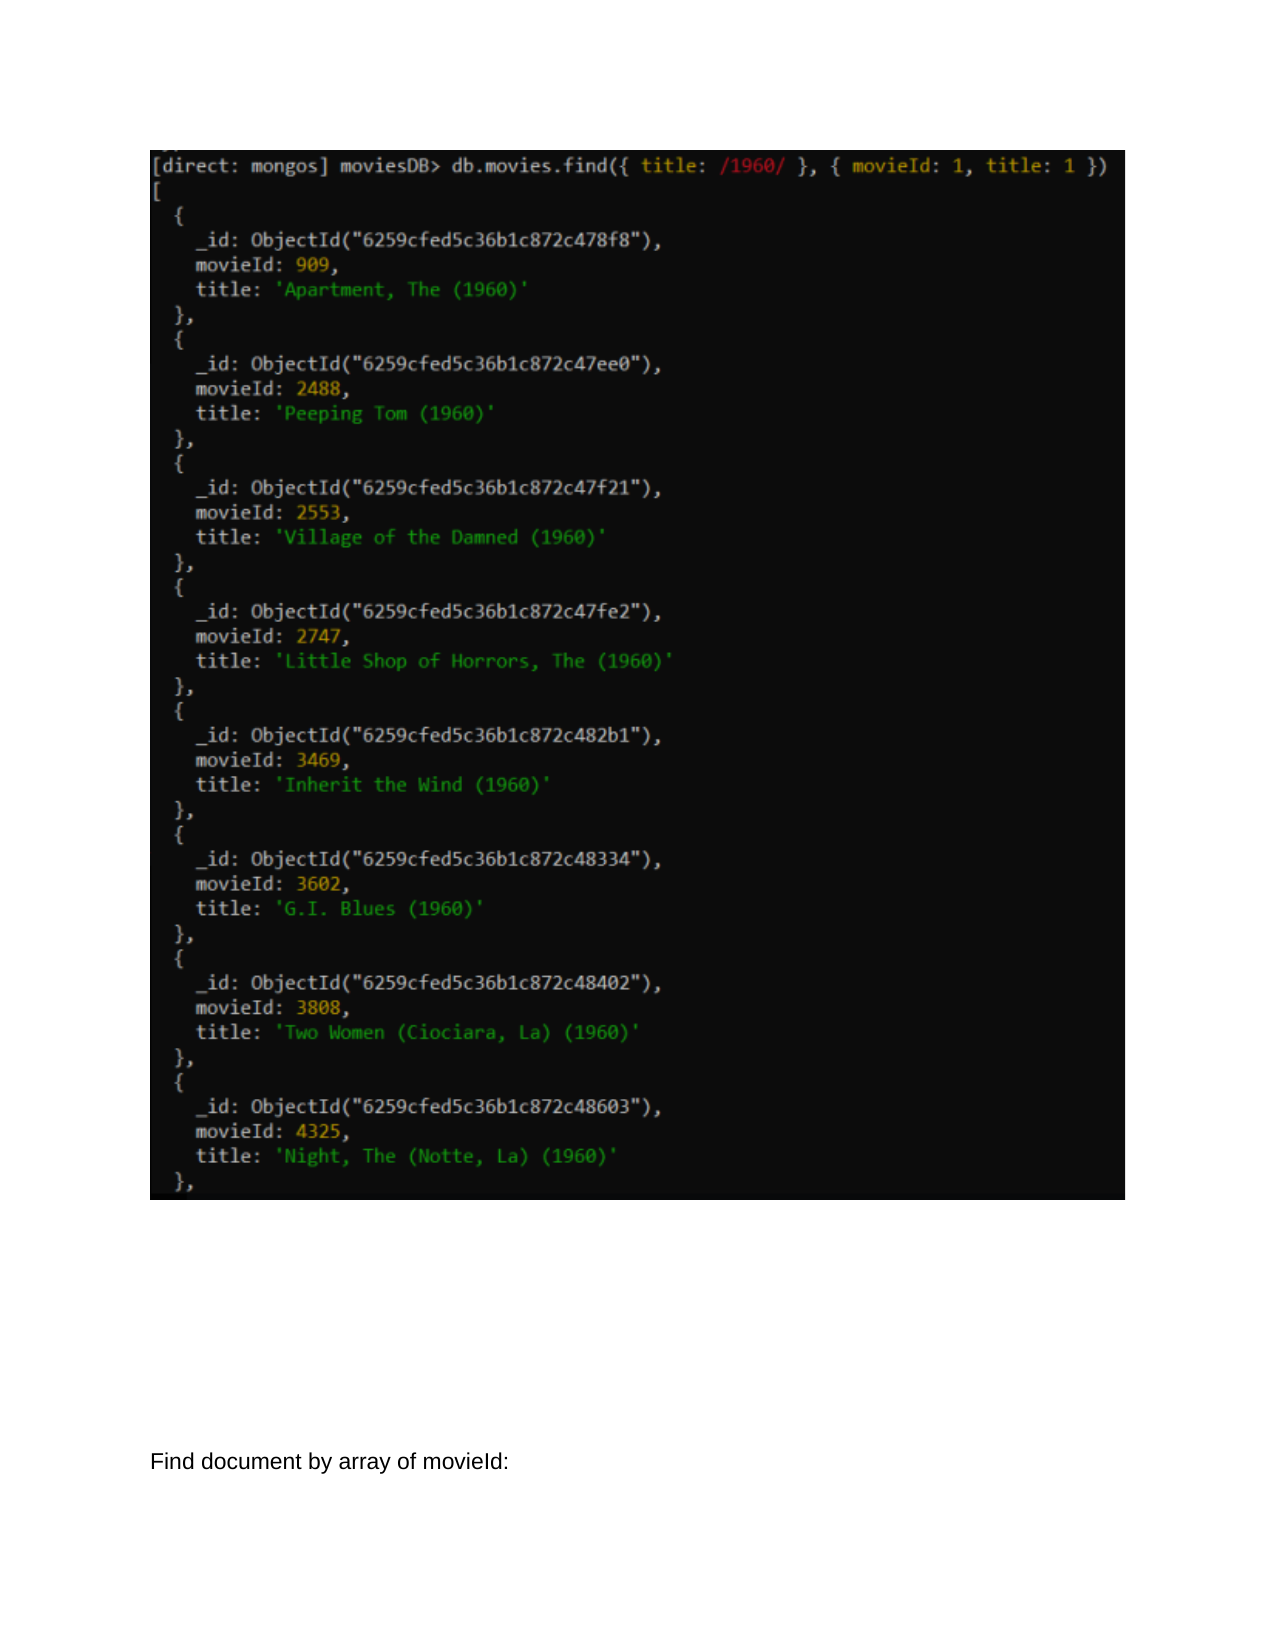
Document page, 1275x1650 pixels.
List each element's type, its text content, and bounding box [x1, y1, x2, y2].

picture [150, 150, 1125, 1200]
text Find document by array of movieId: [150, 1448, 1125, 1474]
